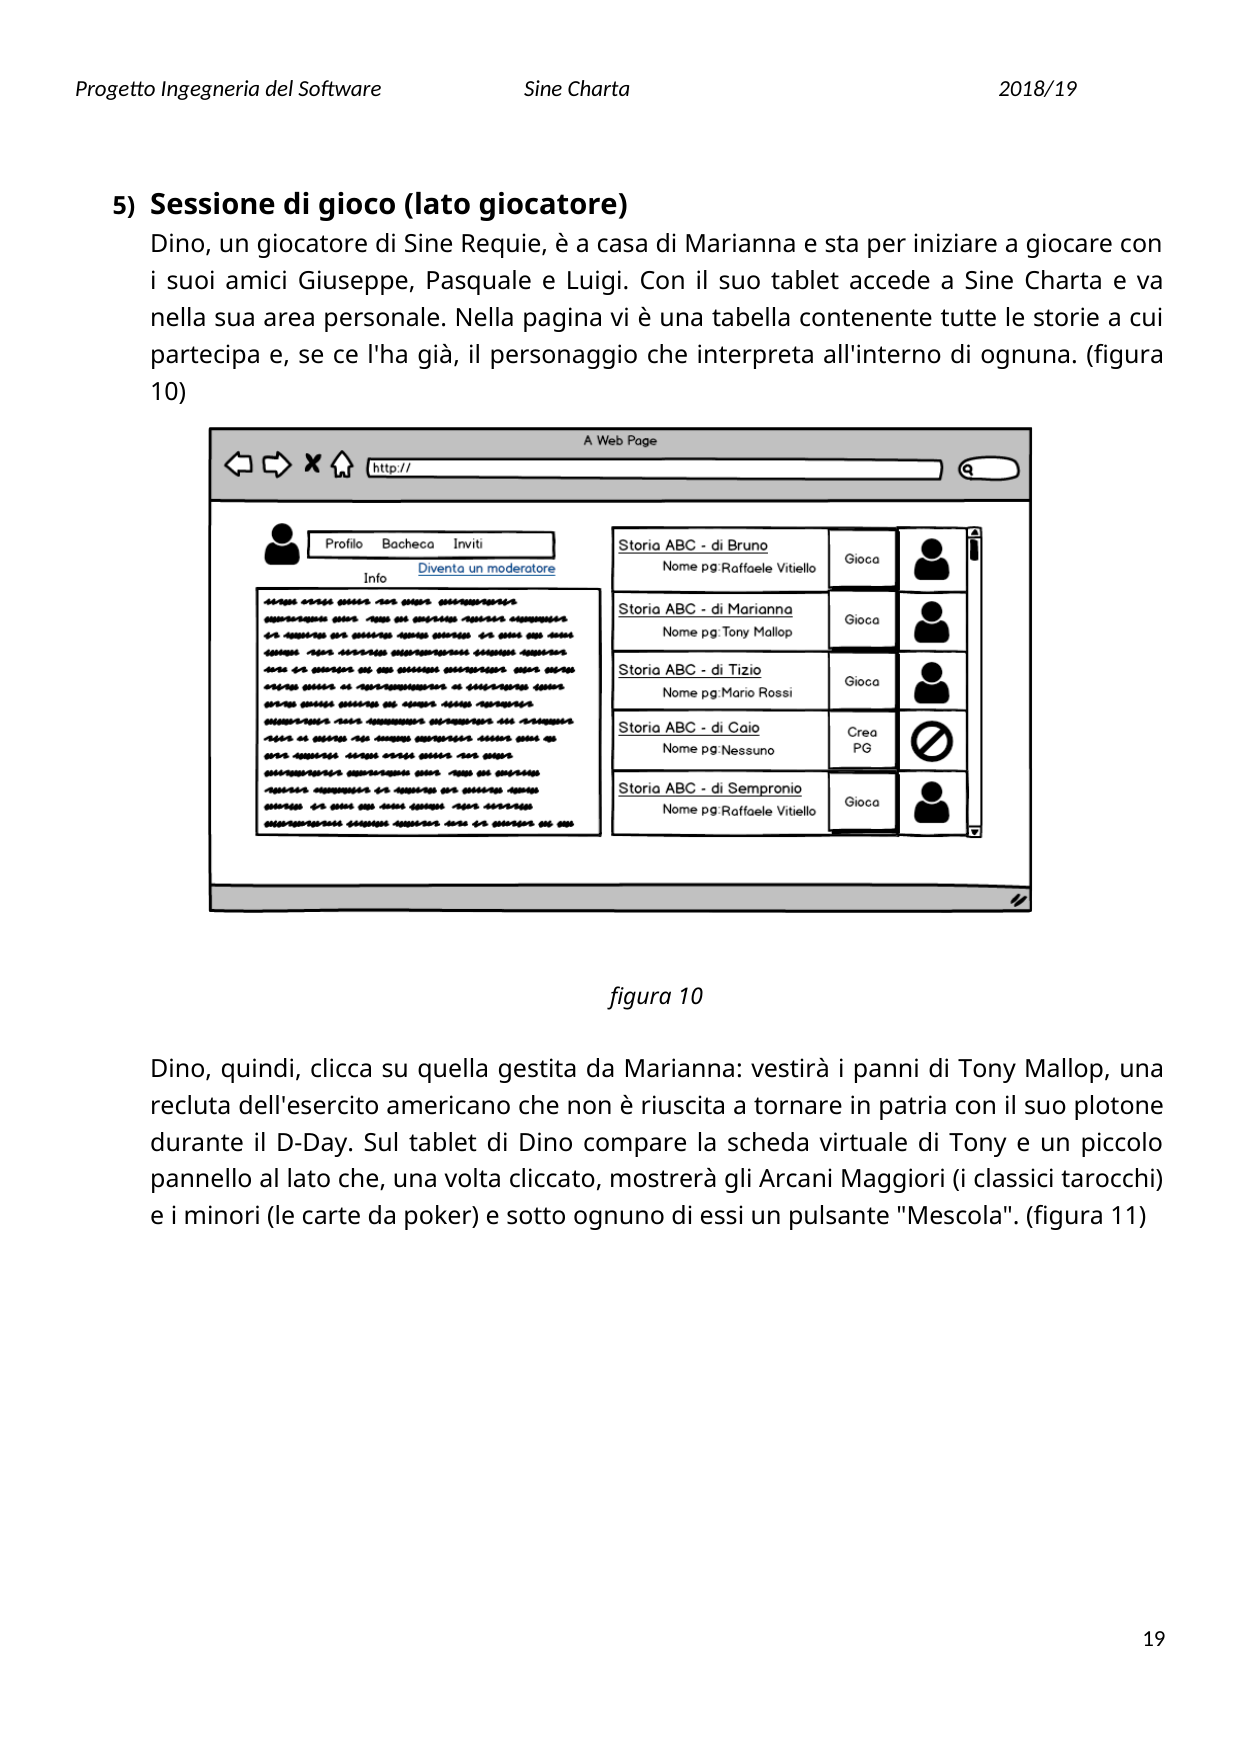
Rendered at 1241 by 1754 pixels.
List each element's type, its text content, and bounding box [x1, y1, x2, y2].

list Dino, quindi, clicca su quella gestita da Marianna: vestirà i panni di Tony Mallop, una recluta dell'esercito americano che non è riuscita a tornare in patria con il suo plotone durante il D-Day. Sul tablet di Dino compare la scheda virtuale di Tony e un piccolo pannello al lato che, una volta cliccato, mostrerà gli Arcani Maggiori (i classici tarocchi) e i minori (le carte da poker) e sotto ognuno di essi un pulsante "Mescola". (figura 11) [150, 1051, 1165, 1232]
list Dino, un giocatore di Sine Requie, è a casa di Marianna e sta per iniziare a giocare con i suoi amici Giuseppe, Pasquale e Luigi. Con il suo tablet accede a Sine Charta e va nella sua area personale. Nella pagina vi è una tabella contenente tutte le storie a cui partecipa e, se ce l'ha già, il personaggio che interpreta all'interno di ognuna. (figura 10) [150, 226, 1165, 407]
list figura 10 [150, 980, 1165, 1012]
list Sessione di gioco (lato giocatore) [112, 183, 1165, 223]
picture [208, 427, 1033, 913]
